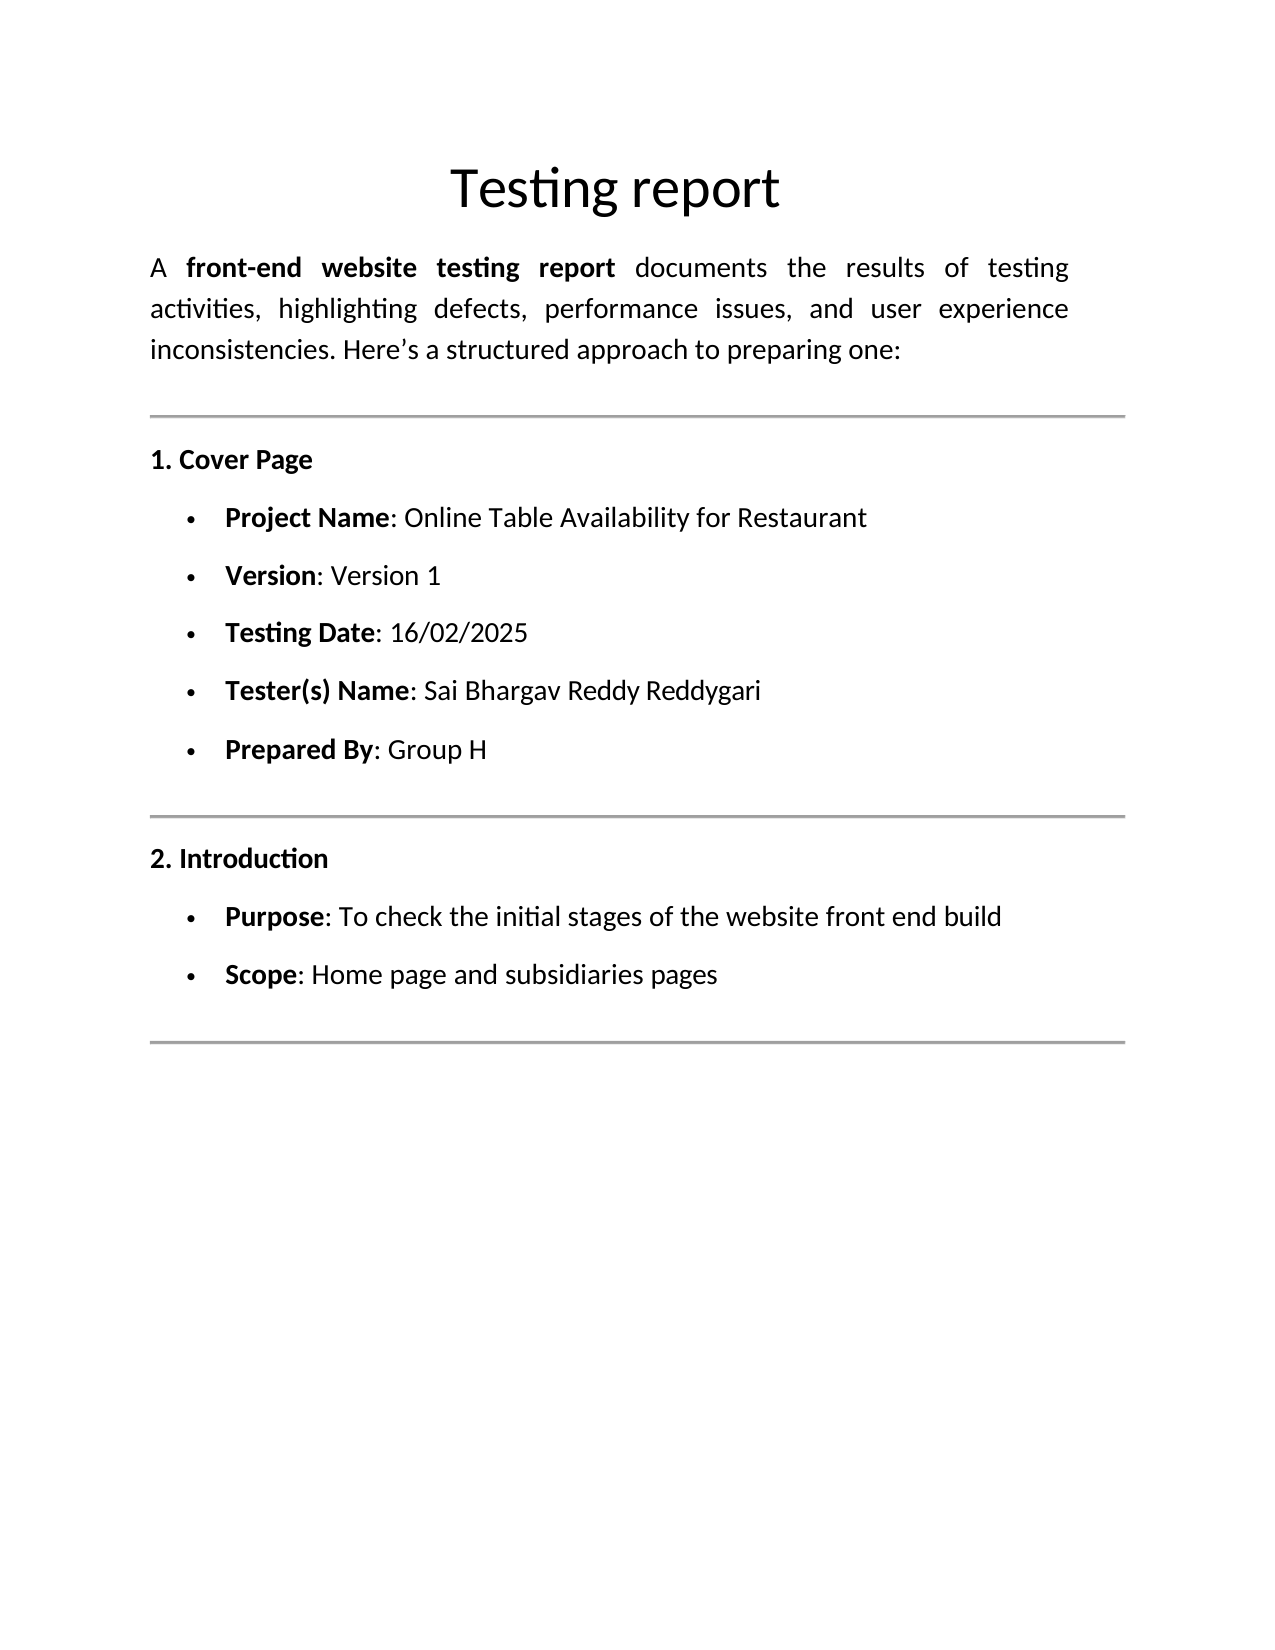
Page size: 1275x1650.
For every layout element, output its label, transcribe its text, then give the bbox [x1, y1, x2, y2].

list Tester(s) Name: Sai Bhargav Reddy Reddygari [187, 672, 1200, 708]
text A front-end website testing report documents the results of testing activities, highlighting defects, performance issues, and user experience inconsistencies. Here’s a structured approach to preparing one: [150, 249, 1069, 367]
list Version: Version 1 [187, 557, 1200, 592]
list Prepared By: Group H [187, 731, 1200, 766]
subtitle Introduction [150, 840, 1200, 876]
list Purpose: To check the initial stages of the website front end build [187, 898, 1200, 934]
title Testing report [450, 154, 1200, 221]
list Testing Date: 16/02/2025 [187, 614, 1200, 650]
list Scope: Home page and subsidiaries pages [187, 956, 1200, 992]
subtitle Cover Page [150, 441, 1200, 477]
list Project Name: Online Table Availability for Restaurant [187, 499, 1200, 534]
